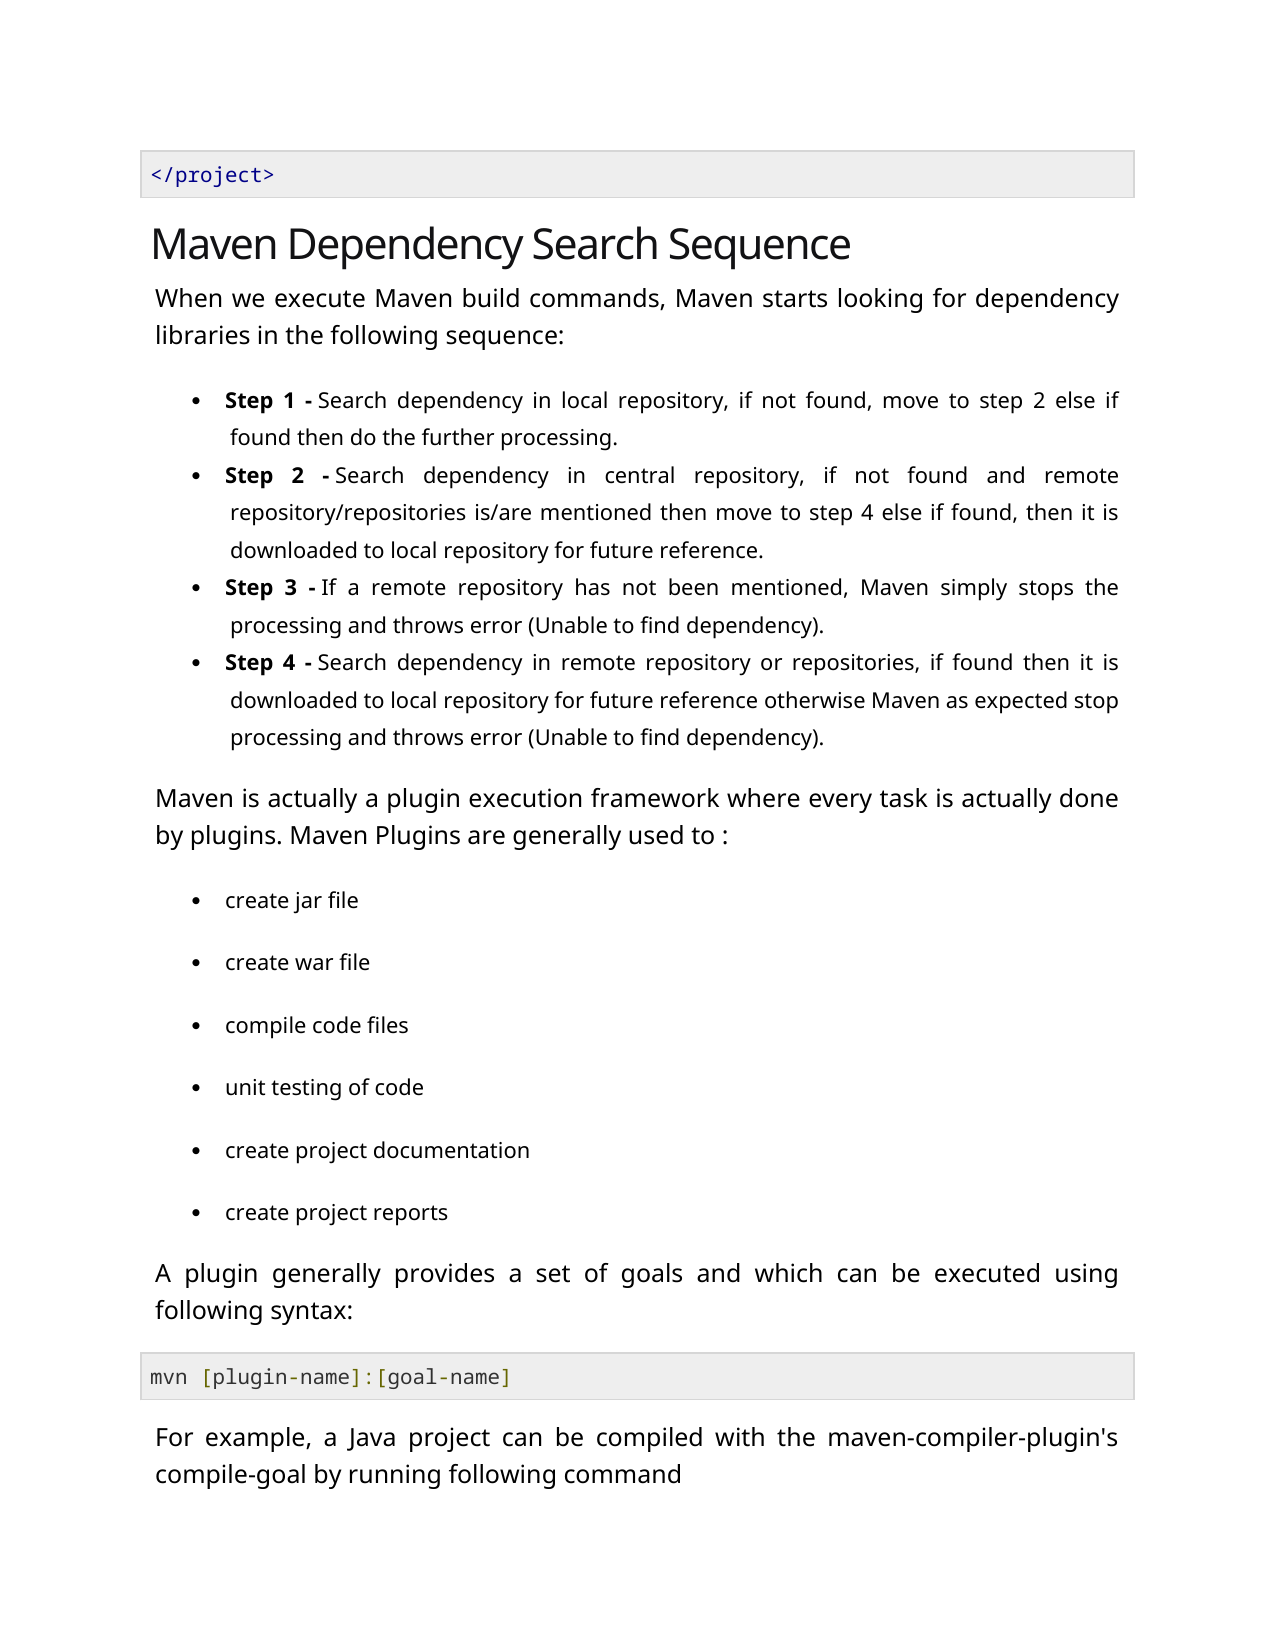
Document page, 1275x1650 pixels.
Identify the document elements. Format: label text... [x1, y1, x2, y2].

text For example, a Java project can be compiled with the maven-compiler-plugin's compile-goal by running following command [155, 1416, 1120, 1491]
list Step 1 - Search dependency in local repository, if not found, move to step 2 else if found then do the further processing. [192, 377, 1120, 452]
list create war file [192, 939, 1120, 977]
text mvn [plugin-name]:[goal-name] [142, 1354, 1133, 1399]
list create jar file [192, 877, 1120, 914]
list unit testing of code [192, 1064, 1120, 1102]
text </project> [142, 152, 1133, 197]
text Maven is actually a plugin execution framework where every task is actually done by plugins. Maven Plugins are generally used to : [155, 777, 1120, 852]
list create project documentation [192, 1127, 1120, 1164]
list Step 2 - Search dependency in central repository, if not found and remote repository/repositories is/are mentioned then move to step 4 else if found, then it is downloaded to local repository for future reference. [192, 452, 1120, 564]
text When we execute Maven build commands, Maven starts looking for dependency libraries in the following sequence: [155, 277, 1120, 352]
list create project reports [192, 1189, 1120, 1227]
text A plugin generally provides a set of goals and which can be executed using following syntax: [155, 1252, 1120, 1327]
subtitle Maven Dependency Search Sequence [150, 214, 1120, 272]
list Step 4 - Search dependency in remote repository or repositories, if found then it is downloaded to local repository for future reference otherwise Maven as expected stop processing and throws error (Unable to find dependency). [192, 639, 1120, 752]
list Step 3 - If a remote repository has not been mentioned, Maven simply stops the processing and throws error (Unable to find dependency). [192, 564, 1120, 639]
list compile code files [192, 1002, 1120, 1039]
